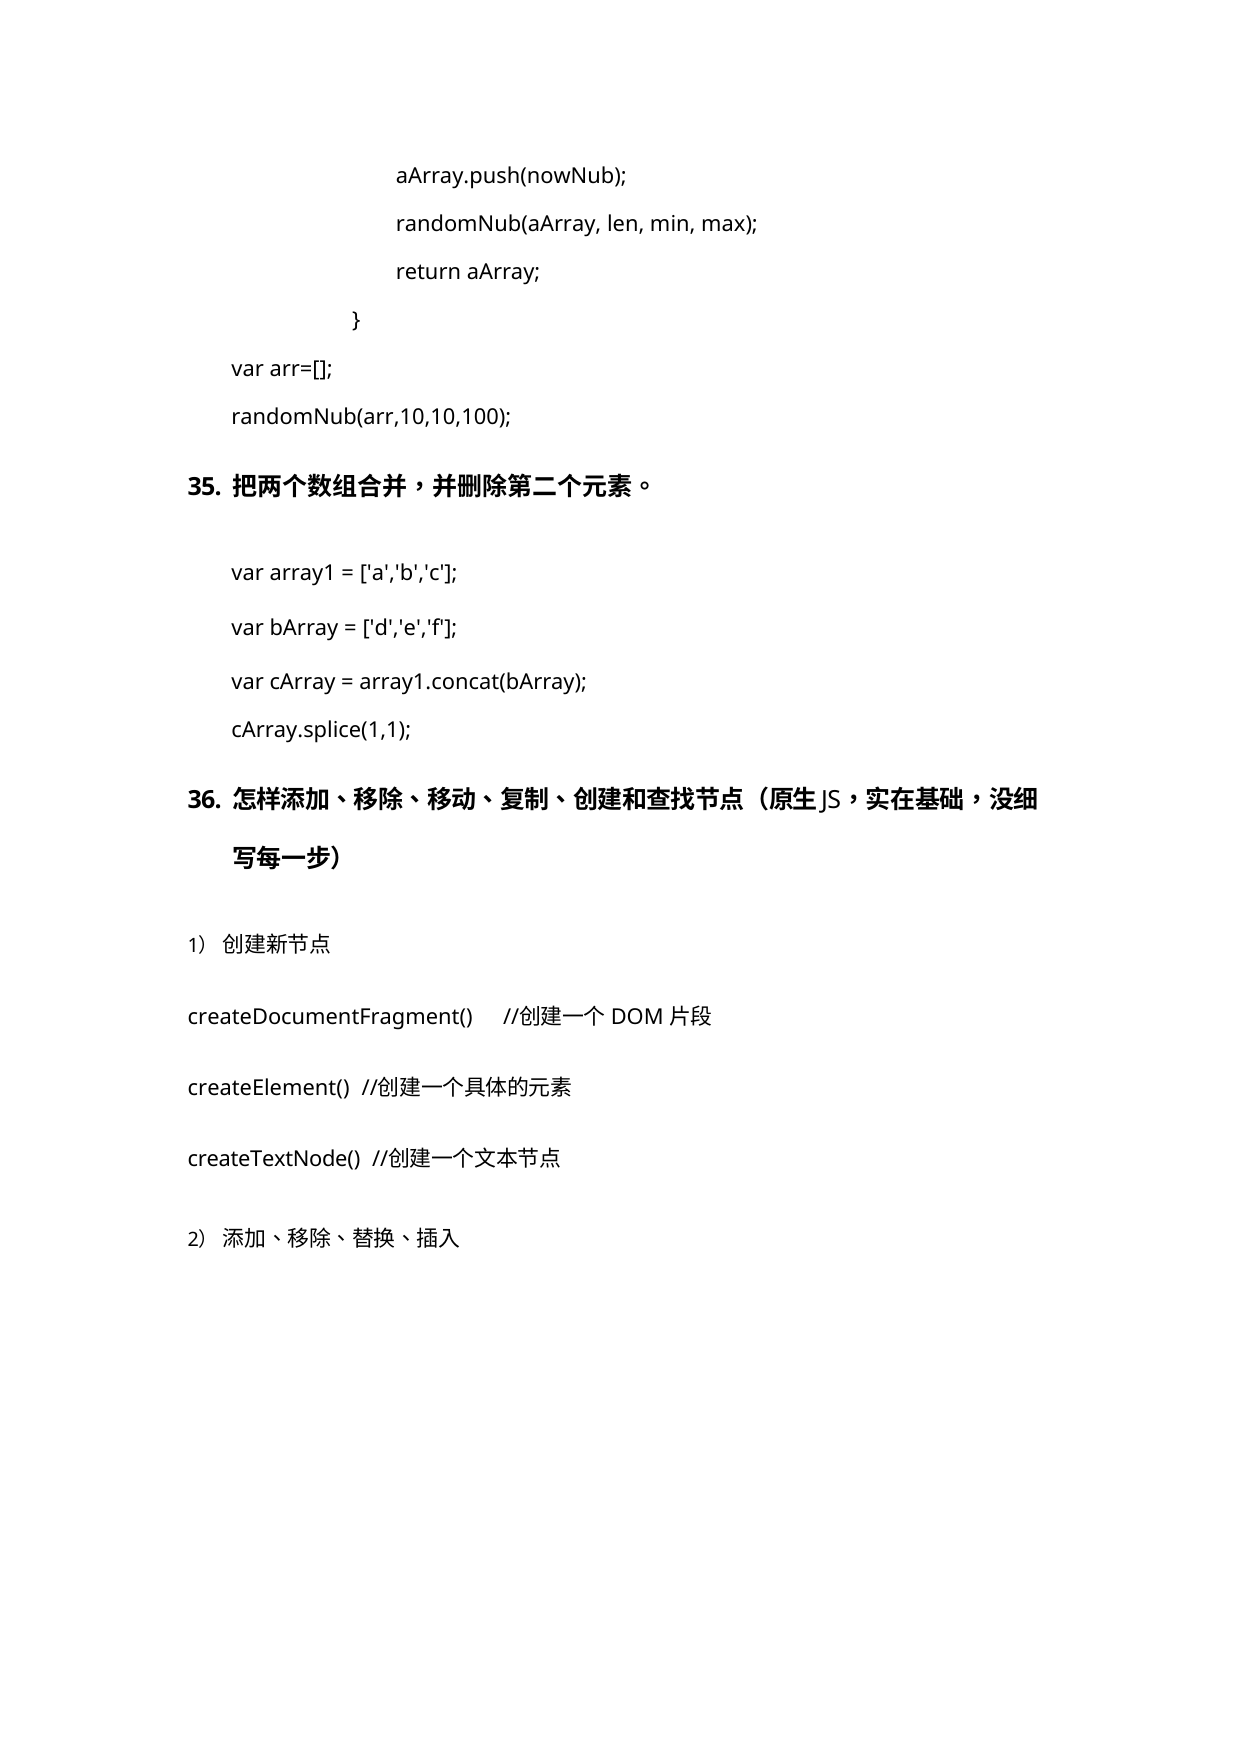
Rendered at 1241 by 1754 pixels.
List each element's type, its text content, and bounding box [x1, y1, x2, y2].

text aArray.push(nowNub); randomNub(aArray, len, min, max); return aArray; [396, 161, 763, 286]
list 添加、移除、替换、插入 [187, 1214, 1240, 1254]
text } [352, 303, 1240, 333]
list 创建新节点 [187, 929, 1240, 959]
text var bArray = ['d','e','f']; [231, 612, 1240, 641]
text var cArray = array1.concat(bArray); cArray.splice(1,1); [231, 666, 597, 743]
text createDocumentFragment() //创建一个 DOM 片段createElement() //创建一个具体的元素createTextNode() //创建一个文本节点 [187, 1001, 720, 1173]
subtitle 怎样添加、移除、移动、复制、创建和查找节点（原生 JS，实在基础，没细写每一步） [187, 781, 1053, 875]
text var arr=[]; randomNub(arr,10,10,100); [231, 353, 515, 430]
text var array1 = ['a','b','c']; [231, 557, 1240, 587]
subtitle 把两个数组合并，并删除第二个元素。 [187, 468, 1240, 502]
